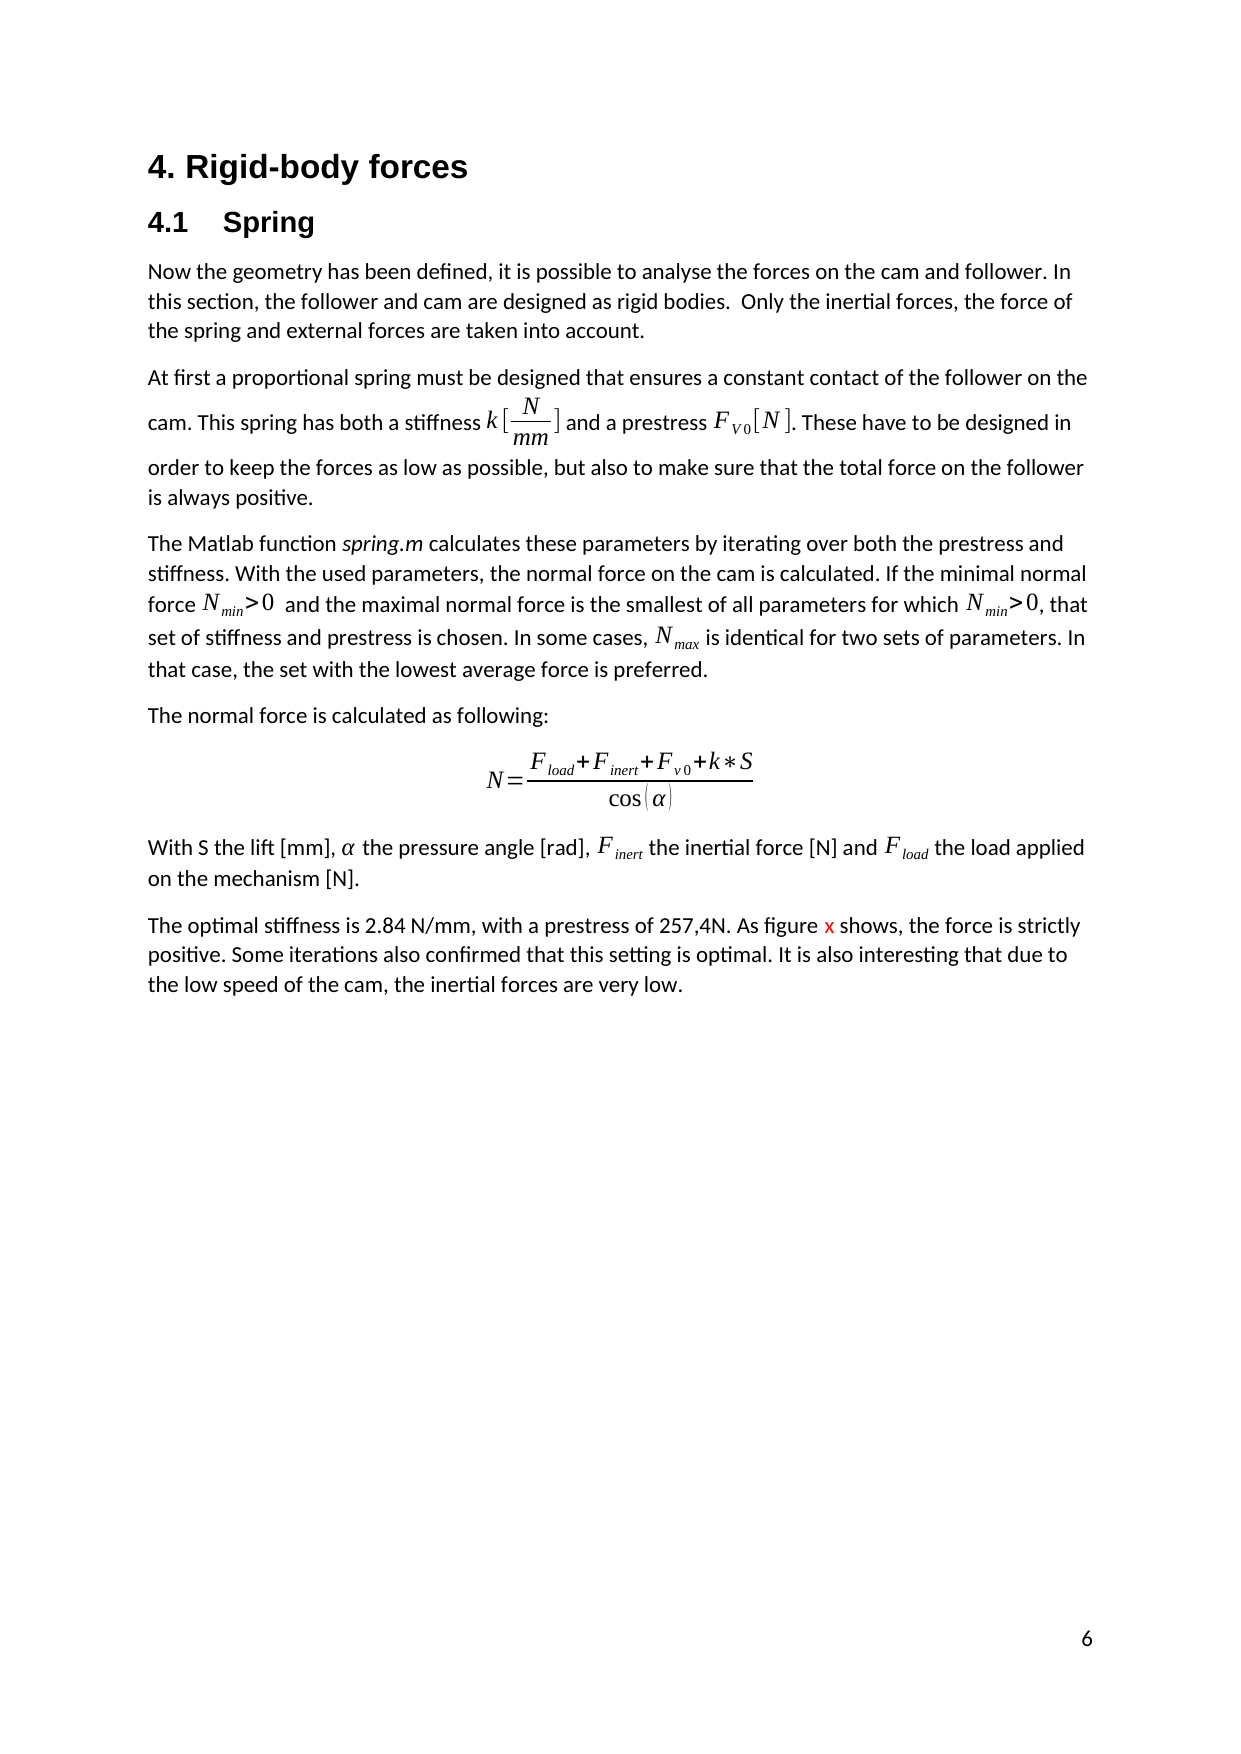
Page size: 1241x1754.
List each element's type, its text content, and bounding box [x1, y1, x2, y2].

text The optimal stiffness is 2.84 N/mm, with a prestress of 257,4N. As figure x shows, the force is strictly positive. Some iterations also confirmed that this setting is optimal. It is also interesting that due to the low speed of the cam, the inertial forces are very low. [148, 911, 1093, 998]
subtitle Spring [148, 205, 1093, 238]
text The Matlab function spring.m calculates these parameters by iterating over both the prestress and stiffness. With the used parameters, the normal force on the cam is calculated. If the minimal normal force and the maximal normal force is the smallest of all parameters for which , that set of stiffness and prestress is chosen. In some cases, is identical for two sets of parameters. In that case, the set with the lowest average force is preferred. [148, 529, 1093, 683]
text At first a proportional spring must be designed that ensures a constant contact of the follower on the cam. This spring has both a stiffness and a prestress . These have to be designed in order to keep the forces as low as possible, but also to make sure that the total force on the follower is always positive. [148, 363, 1093, 511]
text Now the geometry has been defined, it is possible to analyse the forces on the cam and follower. In this section, the follower and cam are designed as rigid bodies. Only the inertial forces, the force of the spring and external forces are taken into account. [148, 257, 1093, 344]
subtitle Rigid-body forces [148, 148, 1093, 186]
text With S the lift [mm], the pressure angle [rad], the inertial force [N] and the load applied on the mechanism [N]. [148, 831, 1093, 892]
text The normal force is calculated as following: [148, 701, 1093, 729]
